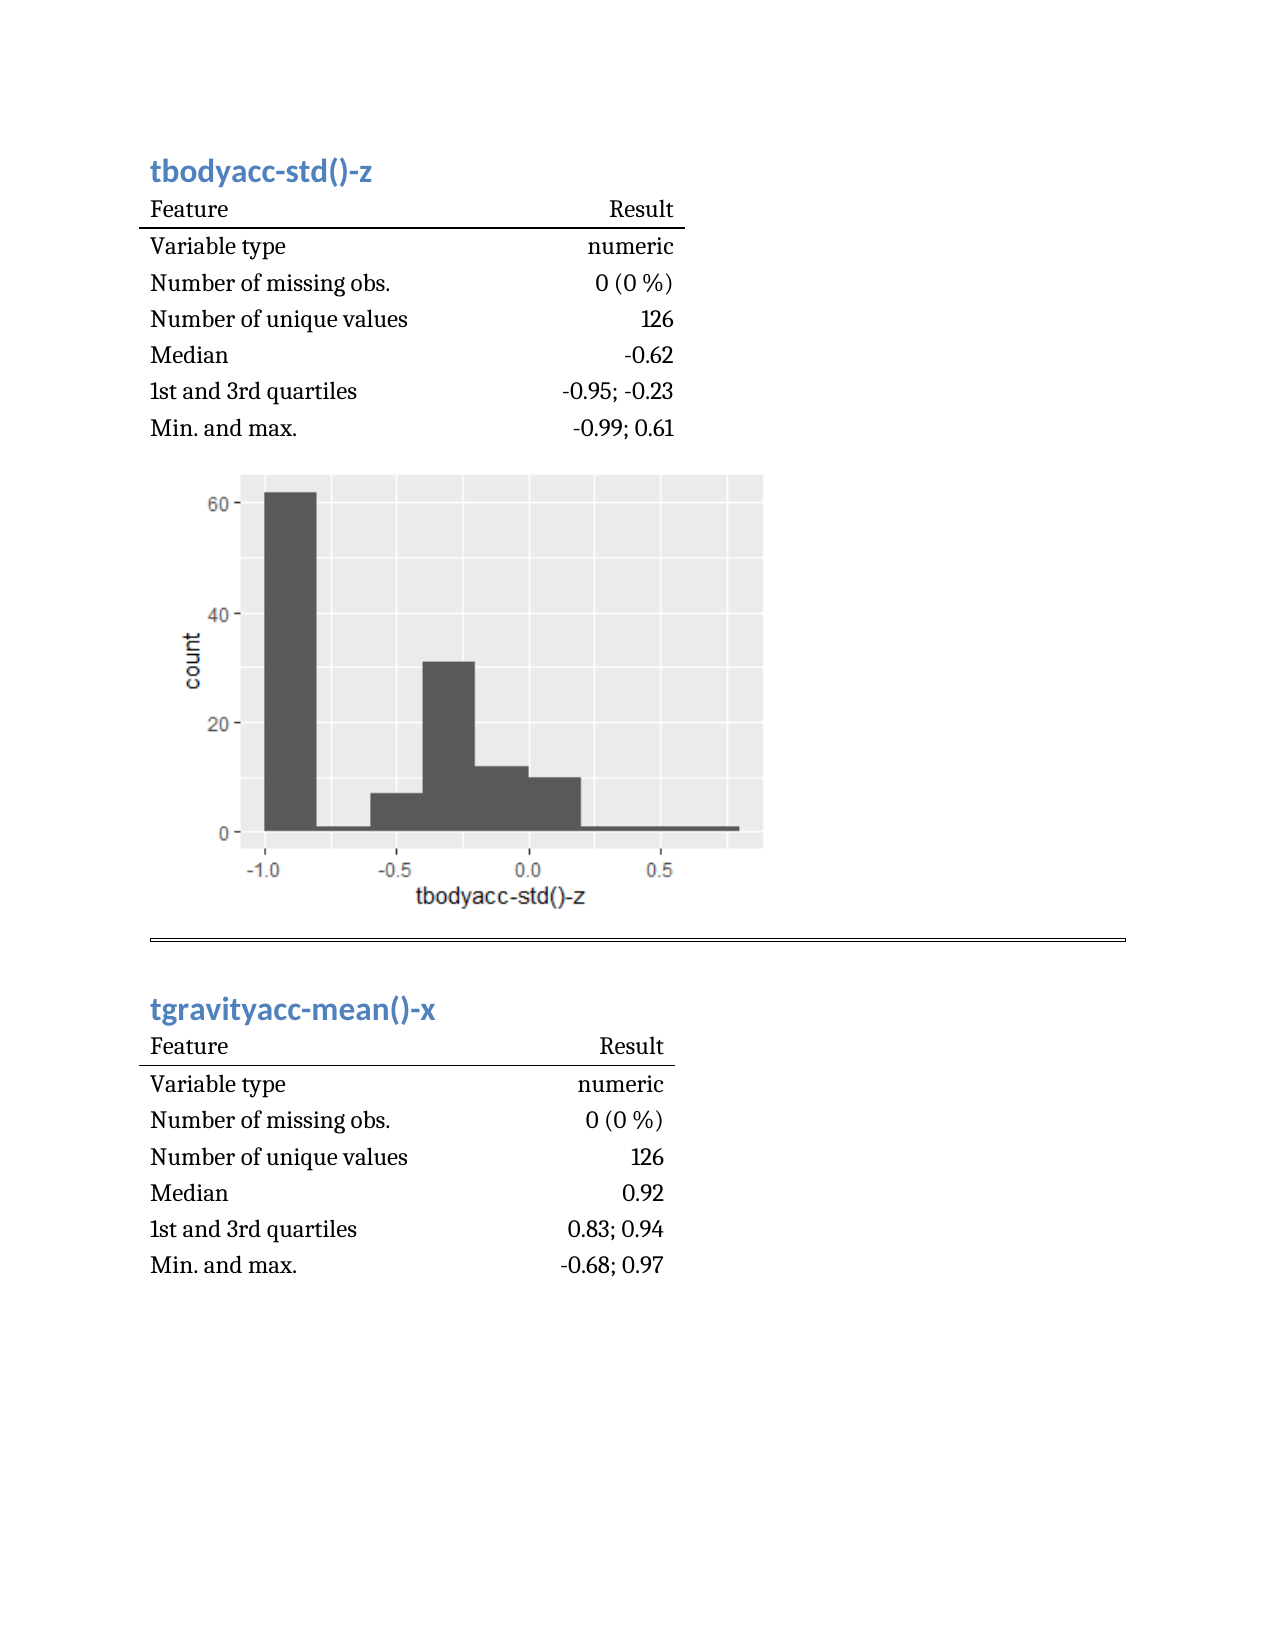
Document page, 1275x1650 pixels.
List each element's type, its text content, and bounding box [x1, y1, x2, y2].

table_cell Number of missing obs. [139, 265, 485, 301]
table_cell numeric [487, 1066, 675, 1103]
table_cell Variable type [139, 229, 485, 265]
table_cell Min. and max. [139, 1248, 487, 1284]
table_cell Median [139, 1175, 487, 1211]
table_cell Number of unique values [139, 301, 485, 337]
table_cell 0 (0 %) [485, 265, 685, 301]
table_header Feature [139, 191, 485, 227]
table_cell -0.62 [485, 337, 685, 373]
table_cell -0.68; 0.97 [487, 1248, 675, 1284]
table_cell numeric [485, 229, 685, 265]
picture [168, 464, 776, 920]
table_cell 126 [487, 1139, 675, 1175]
table_cell 1st and 3rd quartiles [139, 1211, 487, 1248]
table_cell 0.92 [487, 1175, 675, 1211]
table_cell Median [139, 337, 485, 373]
table_cell 0 (0 %) [487, 1103, 675, 1139]
table_cell Number of unique values [139, 1139, 487, 1175]
table_cell 126 [485, 301, 685, 337]
subtitle tgravityacc-mean()-x [150, 988, 1125, 1028]
table_cell -0.99; 0.61 [485, 410, 685, 446]
table_cell Min. and max. [139, 410, 485, 446]
table_header Feature [139, 1029, 487, 1065]
table_header Result [487, 1029, 675, 1065]
table_cell Variable type [139, 1066, 487, 1103]
table_cell 1st and 3rd quartiles [139, 374, 485, 410]
table_cell Number of missing obs. [139, 1103, 487, 1139]
table_cell 0.83; 0.94 [487, 1211, 675, 1248]
subtitle tbodyacc-std()-z [150, 150, 1125, 191]
table_cell -0.95; -0.23 [485, 374, 685, 410]
table_header Result [485, 191, 685, 227]
